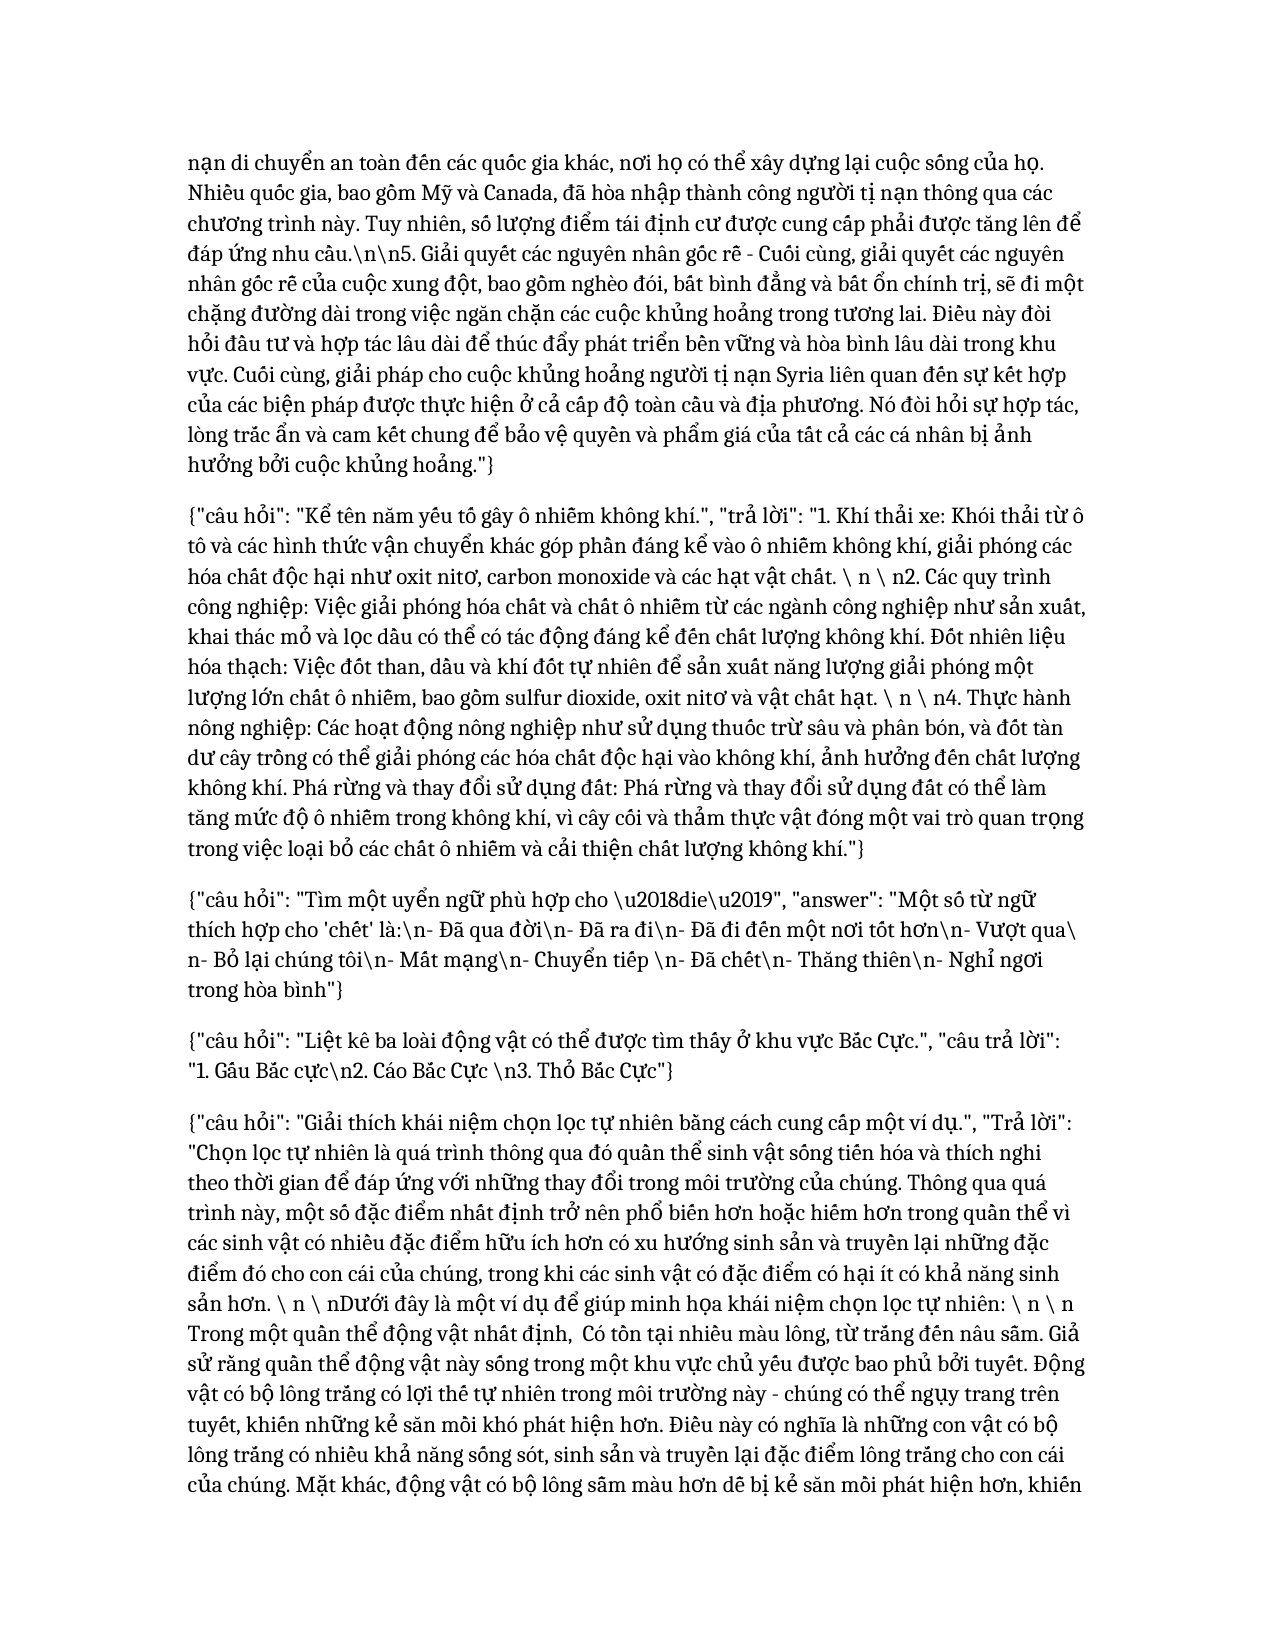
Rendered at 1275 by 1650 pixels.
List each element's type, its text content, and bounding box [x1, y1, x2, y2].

text {"câu hỏi": "Tìm một uyển ngữ phù hợp cho \u2018die\u2019", "answer": "Một số từ ngữ thích hợp cho 'chết' là:\n- Đã qua đời\n- Đã ra đi\n- Đã đi đến một nơi tốt hơn\n- Vượt qua\n- Bỏ lại chúng tôi\n- Mất mạng\n- Chuyển tiếp \n- Đã chết\n- Thăng thiên\n- Nghỉ ngơi trong hòa bình"} [187, 886, 1087, 1003]
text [187, 150, 1087, 478]
text {"câu hỏi": "Liệt kê ba loài động vật có thể được tìm thấy ở khu vực Bắc Cực.", "câu trả lời": "1. Gấu Bắc cực\n2. Cáo Bắc Cực \n3. Thỏ Bắc Cực"} [187, 1028, 1087, 1085]
text {"câu hỏi": "Kể tên năm yếu tố gây ô nhiễm không khí.", "trả lời": "1. Khí thải xe: Khói thải từ ô tô và các hình thức vận chuyển khác góp phần đáng kể vào ô nhiễm không khí, giải phóng các hóa chất độc hại như oxit nitơ, carbon monoxide và các hạt vật chất. \ n \ n2. Các quy trình công nghiệp: Việc giải phóng hóa chất và chất ô nhiễm từ các ngành công nghiệp như sản xuất, khai thác mỏ và lọc dầu có thể có tác động đáng kể đến chất lượng không khí. Đốt nhiên liệu hóa thạch: Việc đốt than, dầu và khí đốt tự nhiên để sản xuất năng lượng giải phóng một lượng lớn chất ô nhiễm, bao gồm sulfur dioxide, oxit nitơ và vật chất hạt. \ n \ n4. Thực hành nông nghiệp: Các hoạt động nông nghiệp như sử dụng thuốc trừ sâu và phân bón, và đốt tàn dư cây trồng có thể giải phóng các hóa chất độc hại vào không khí, ảnh hưởng đến chất lượng không khí. Phá rừng và thay đổi sử dụng đất: Phá rừng và thay đổi sử dụng đất có thể làm tăng mức độ ô nhiễm trong không khí, vì cây cối và thảm thực vật đóng một vai trò quan trọng trong việc loại bỏ các chất ô nhiễm và cải thiện chất lượng không khí."} [187, 503, 1087, 862]
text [187, 1109, 1087, 1498]
